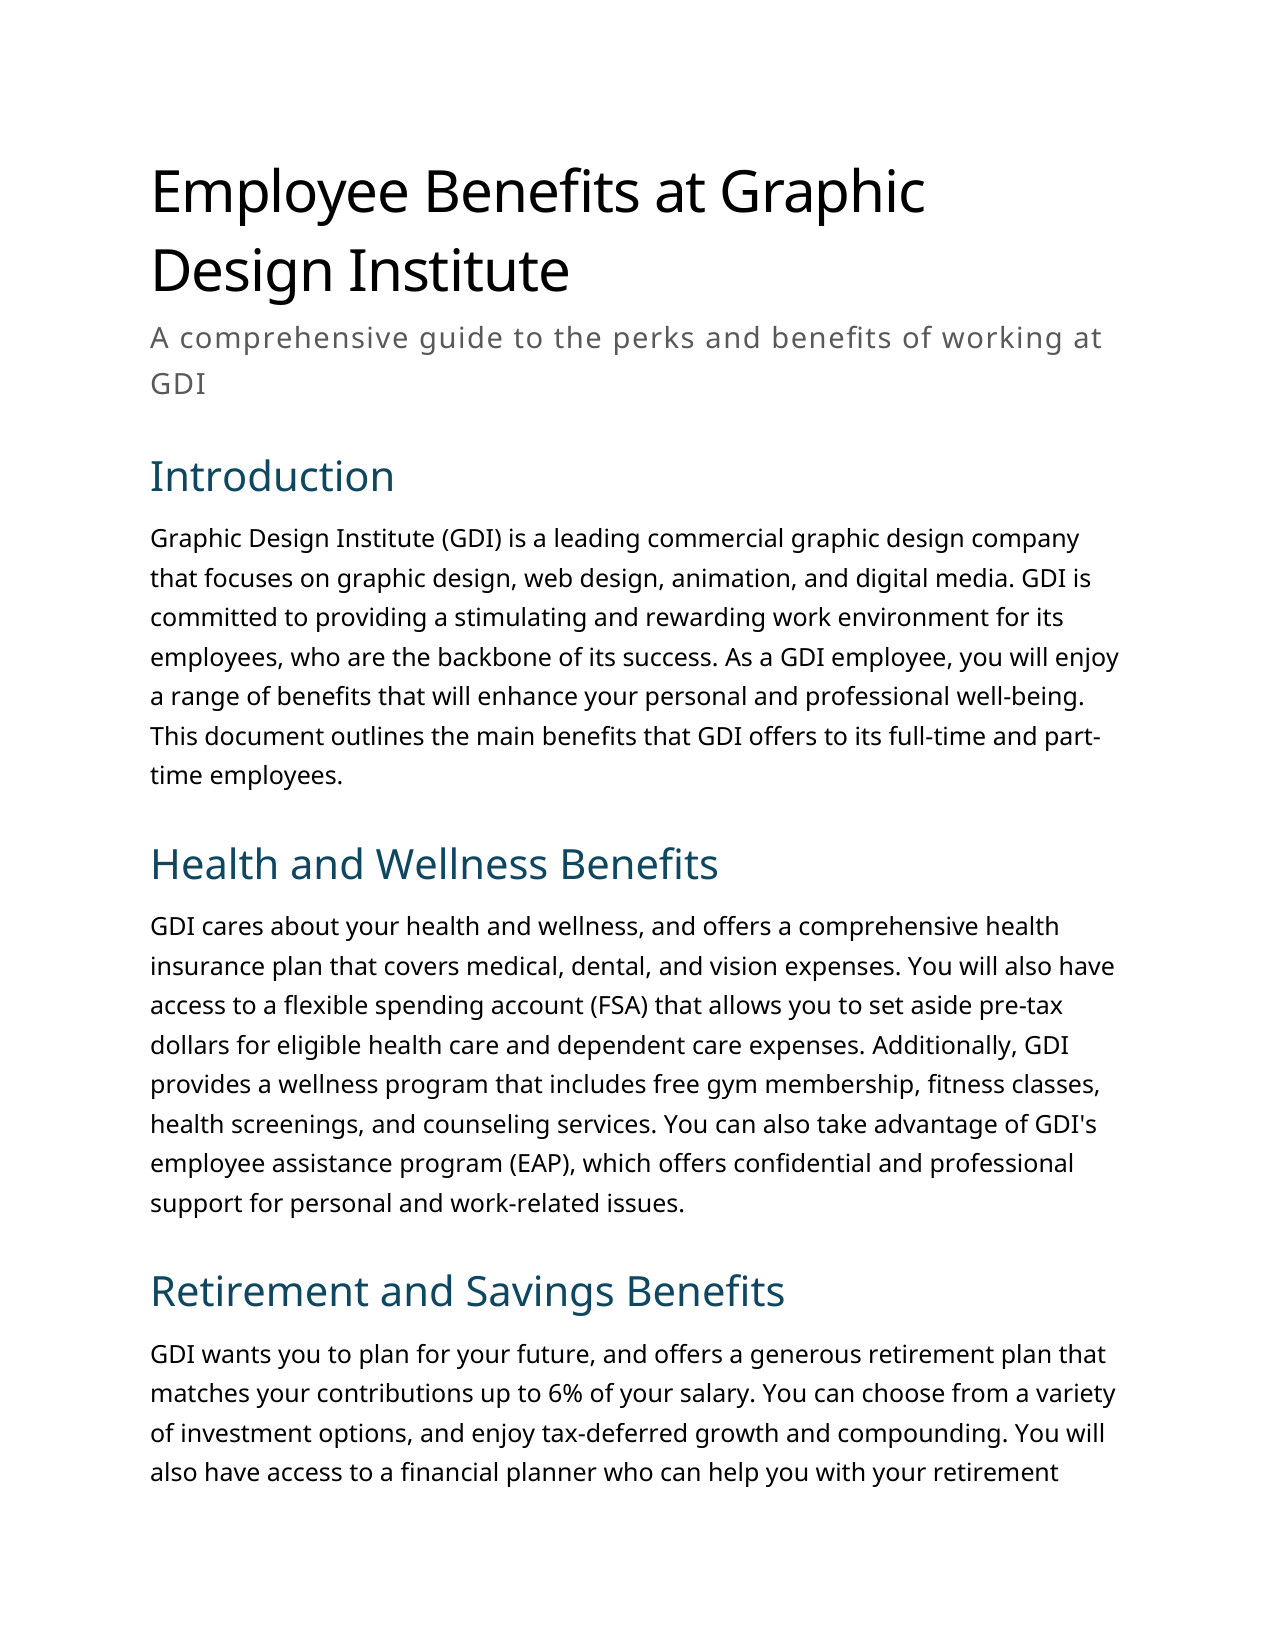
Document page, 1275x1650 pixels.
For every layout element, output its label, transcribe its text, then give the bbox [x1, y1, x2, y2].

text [150, 1336, 1125, 1489]
subtitle Introduction [150, 447, 1125, 503]
text GDI cares about your health and wellness, and offers a comprehensive health insurance plan that covers medical, dental, and vision expenses. You will also have access to a flexible spending account (FSA) that allows you to set aside pre-tax dollars for eligible health care and dependent care expenses. Additionally, GDI provides a wellness program that includes free gym membership, fitness classes, health screenings, and counseling services. You can also take advantage of GDI's employee assistance program (EAP), which offers confidential and professional support for personal and work-related issues. [150, 909, 1125, 1219]
subtitle Retirement and Savings Benefits [150, 1262, 1125, 1319]
subtitle Health and Wellness Benefits [150, 835, 1125, 891]
subtitle A comprehensive guide to the perks and benefits of working at GDI [150, 317, 1125, 403]
text Graphic Design Institute (GDI) is a leading commercial graphic design company that focuses on graphic design, web design, animation, and digital media. GDI is committed to providing a stimulating and rewarding work environment for its employees, who are the backbone of its success. As a GDI employee, you will enjoy a range of benefits that will enhance your personal and professional well-being. This document outlines the main benefits that GDI offers to its full-time and part-time employees. [150, 521, 1125, 792]
title Employee Benefits at Graphic Design Institute [150, 150, 1125, 309]
